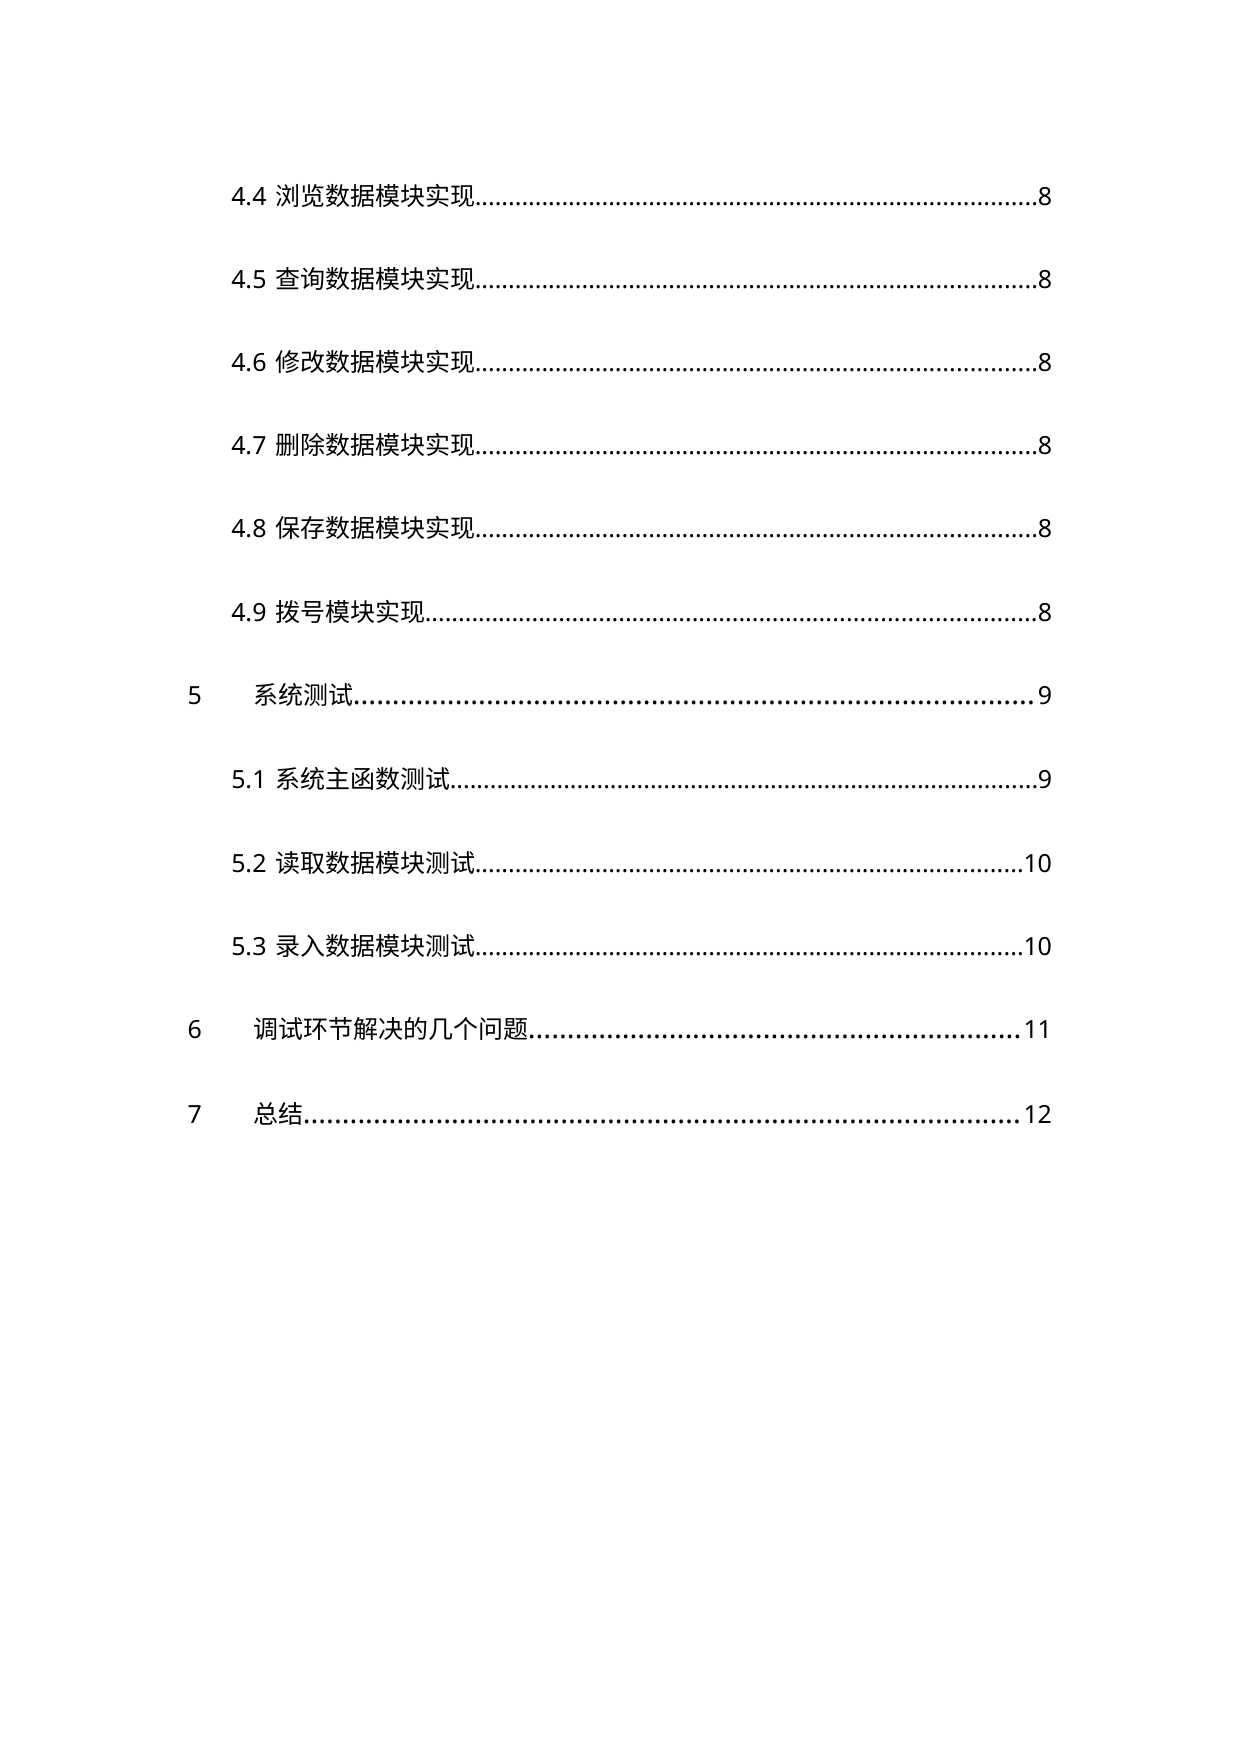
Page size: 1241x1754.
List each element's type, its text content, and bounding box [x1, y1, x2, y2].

text 4.4 浏览数据模块实现 8 [231, 162, 1031, 227]
text 7 总结 12 [187, 1080, 1053, 1145]
text 5.1 系统主函数测试 9 [231, 746, 1031, 811]
text 4.9 拨号模块实现 8 [231, 578, 1031, 643]
text 4.8 保存数据模块实现 8 [231, 494, 1031, 559]
text 6 调试环节解决的几个问题 11 [187, 995, 1053, 1060]
text 5 系统测试 9 [187, 661, 1053, 726]
text 4.5 查询数据模块实现 8 [231, 245, 1031, 310]
text 4.7 删除数据模块实现 8 [231, 411, 1031, 476]
text 5.2 读取数据模块测试 10 [231, 829, 1031, 894]
text 4.6 修改数据模块实现 8 [231, 328, 1031, 393]
text 5.3 录入数据模块测试 10 [231, 912, 1031, 977]
